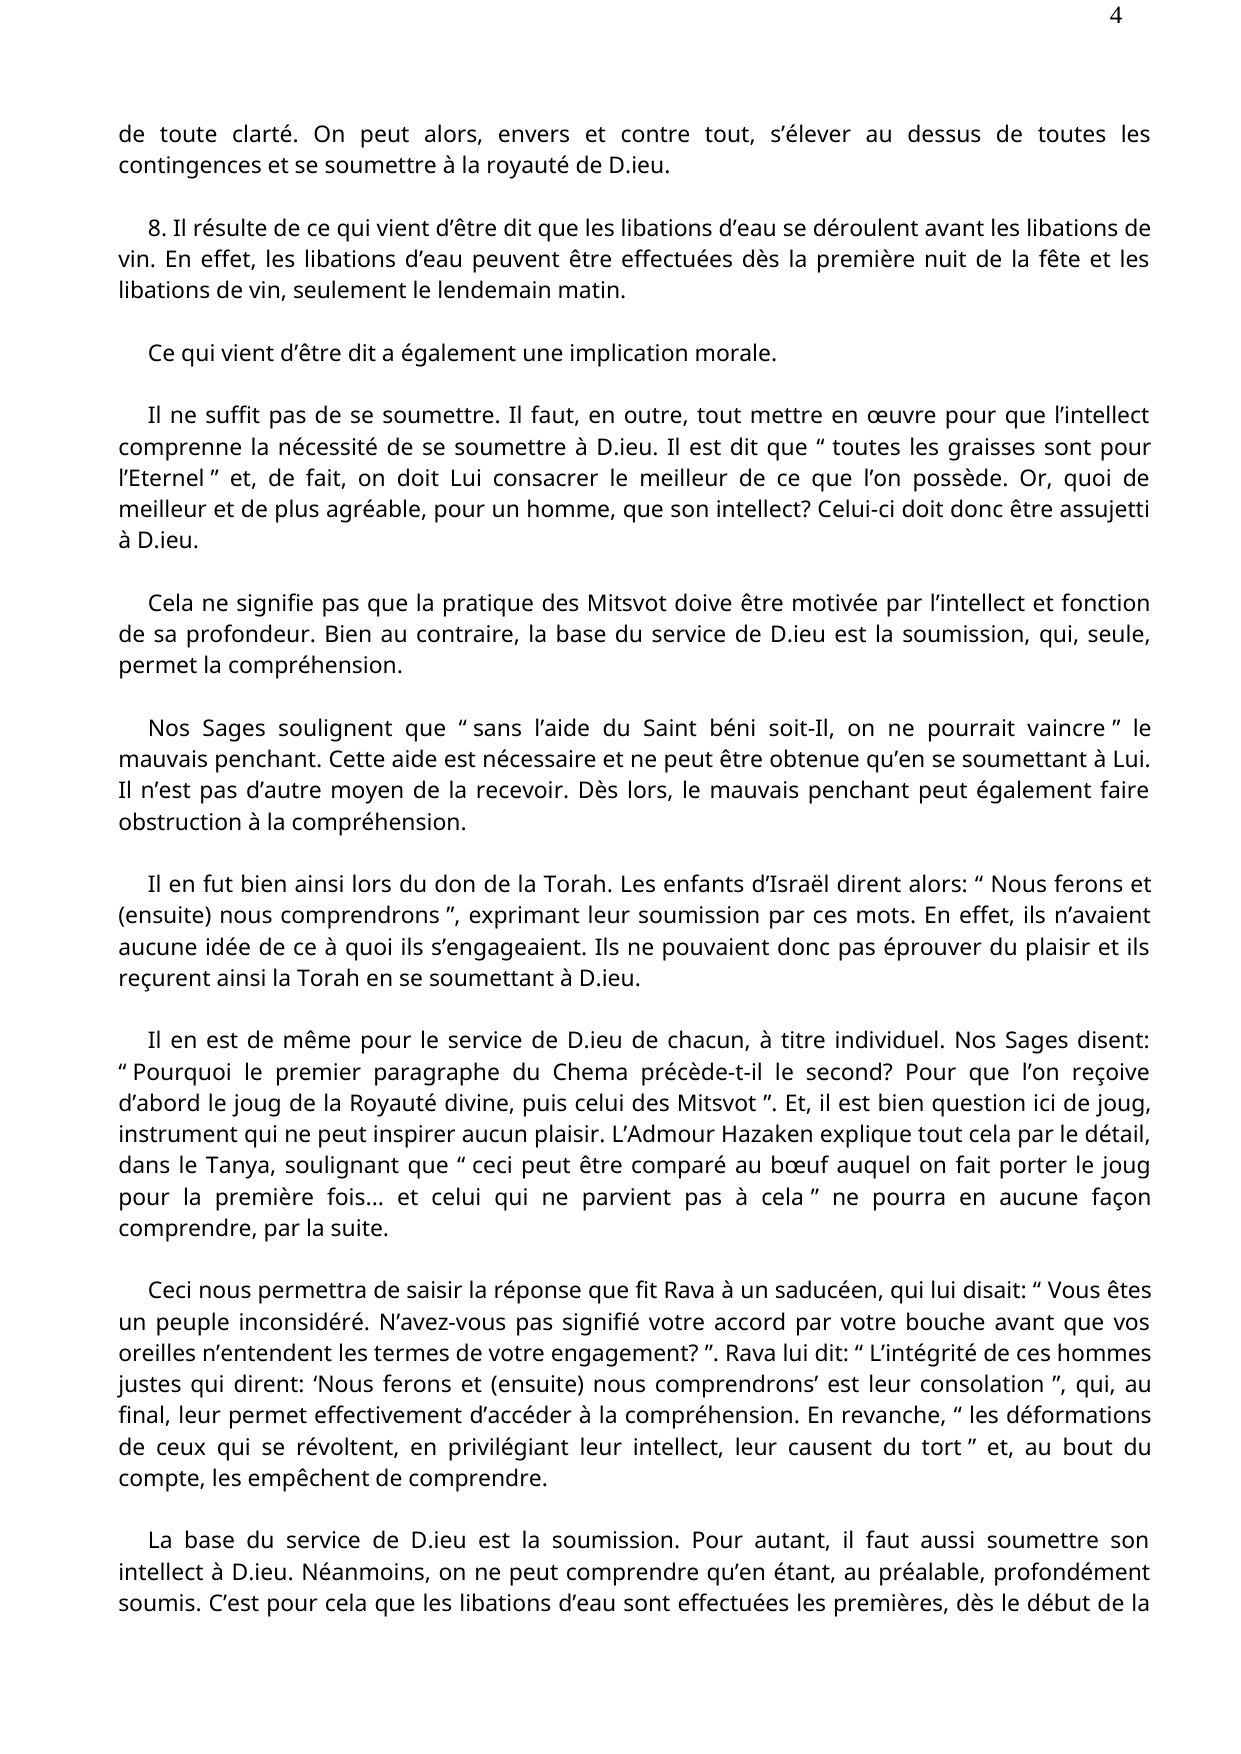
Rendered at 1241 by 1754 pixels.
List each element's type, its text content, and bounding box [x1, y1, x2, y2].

text Il en est de même pour le service de D.ieu de chacun, à titre individuel. Nos Sages disent: “ Pourquoi le premier paragraphe du Chema précède-t-il le second? Pour que l’on reçoive d’abord le joug de la Royauté divine, puis celui des Mitsvot ”. Et, il est bien question ici de joug, instrument qui ne peut inspirer aucun plaisir. L’Admour Hazaken explique tout cela par le détail, dans le Tanya, soulignant que “ ceci peut être comparé au bœuf auquel on fait porter le joug pour la première fois... et celui qui ne parvient pas à cela ” ne pourra en aucune façon comprendre, par la suite. [118, 1024, 1152, 1243]
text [118, 1524, 1152, 1618]
text Ce qui vient d’être dit a également une implication morale. [118, 337, 1152, 368]
text 8. Il résulte de ce qui vient d’être dit que les libations d’eau se déroulent avant les libations de vin. En effet, les libations d’eau peuvent être effectuées dès la première nuit de la fête et les libations de vin, seulement le lendemain matin. [118, 212, 1152, 306]
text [118, 118, 1152, 181]
text Il en fut bien ainsi lors du don de la Torah. Les enfants d’Israël dirent alors: “ Nous ferons et (ensuite) nous comprendrons ”, exprimant leur soumission par ces mots. En effet, ils n’avaient aucune idée de ce à quoi ils s’engageaient. Ils ne pouvaient donc pas éprouver du plaisir et ils reçurent ainsi la Torah en se soumettant à D.ieu. [118, 868, 1152, 993]
text Cela ne signifie pas que la pratique des Mitsvot doive être motivée par l’intellect et fonction de sa profondeur. Bien au contraire, la base du service de D.ieu est la soumission, qui, seule, permet la compréhension. [118, 587, 1152, 681]
text Il ne suffit pas de se soumettre. Il faut, en outre, tout mettre en œuvre pour que l’intellect comprenne la nécessité de se soumettre à D.ieu. Il est dit que “ toutes les graisses sont pour l’Eternel ” et, de fait, on doit Lui consacrer le meilleur de ce que l’on possède. Or, quoi de meilleur et de plus agréable, pour un homme, que son intellect? Celui-ci doit donc être assujetti à D.ieu. [118, 399, 1152, 556]
text Ceci nous permettra de saisir la réponse que fit Rava à un saducéen, qui lui disait: “ Vous êtes un peuple inconsidéré. N’avez-vous pas signifié votre accord par votre bouche avant que vos oreilles n’entendent les termes de votre engagement? ”. Rava lui dit: “ L’intégrité de ces hommes justes qui dirent: ‘Nous ferons et (ensuite) nous comprendrons’ est leur consolation ”, qui, au final, leur permet effectivement d’accéder à la compréhension. En revanche, “ les déformations de ceux qui se révoltent, en privilégiant leur intellect, leur causent du tort ” et, au bout du compte, les empêchent de comprendre. [118, 1274, 1152, 1493]
text Nos Sages soulignent que “ sans l’aide du Saint béni soit-Il, on ne pourrait vaincre ” le mauvais penchant. Cette aide est nécessaire et ne peut être obtenue qu’en se soumettant à Lui. Il n’est pas d’autre moyen de la recevoir. Dès lors, le mauvais penchant peut également faire obstruction à la compréhension. [118, 712, 1152, 837]
